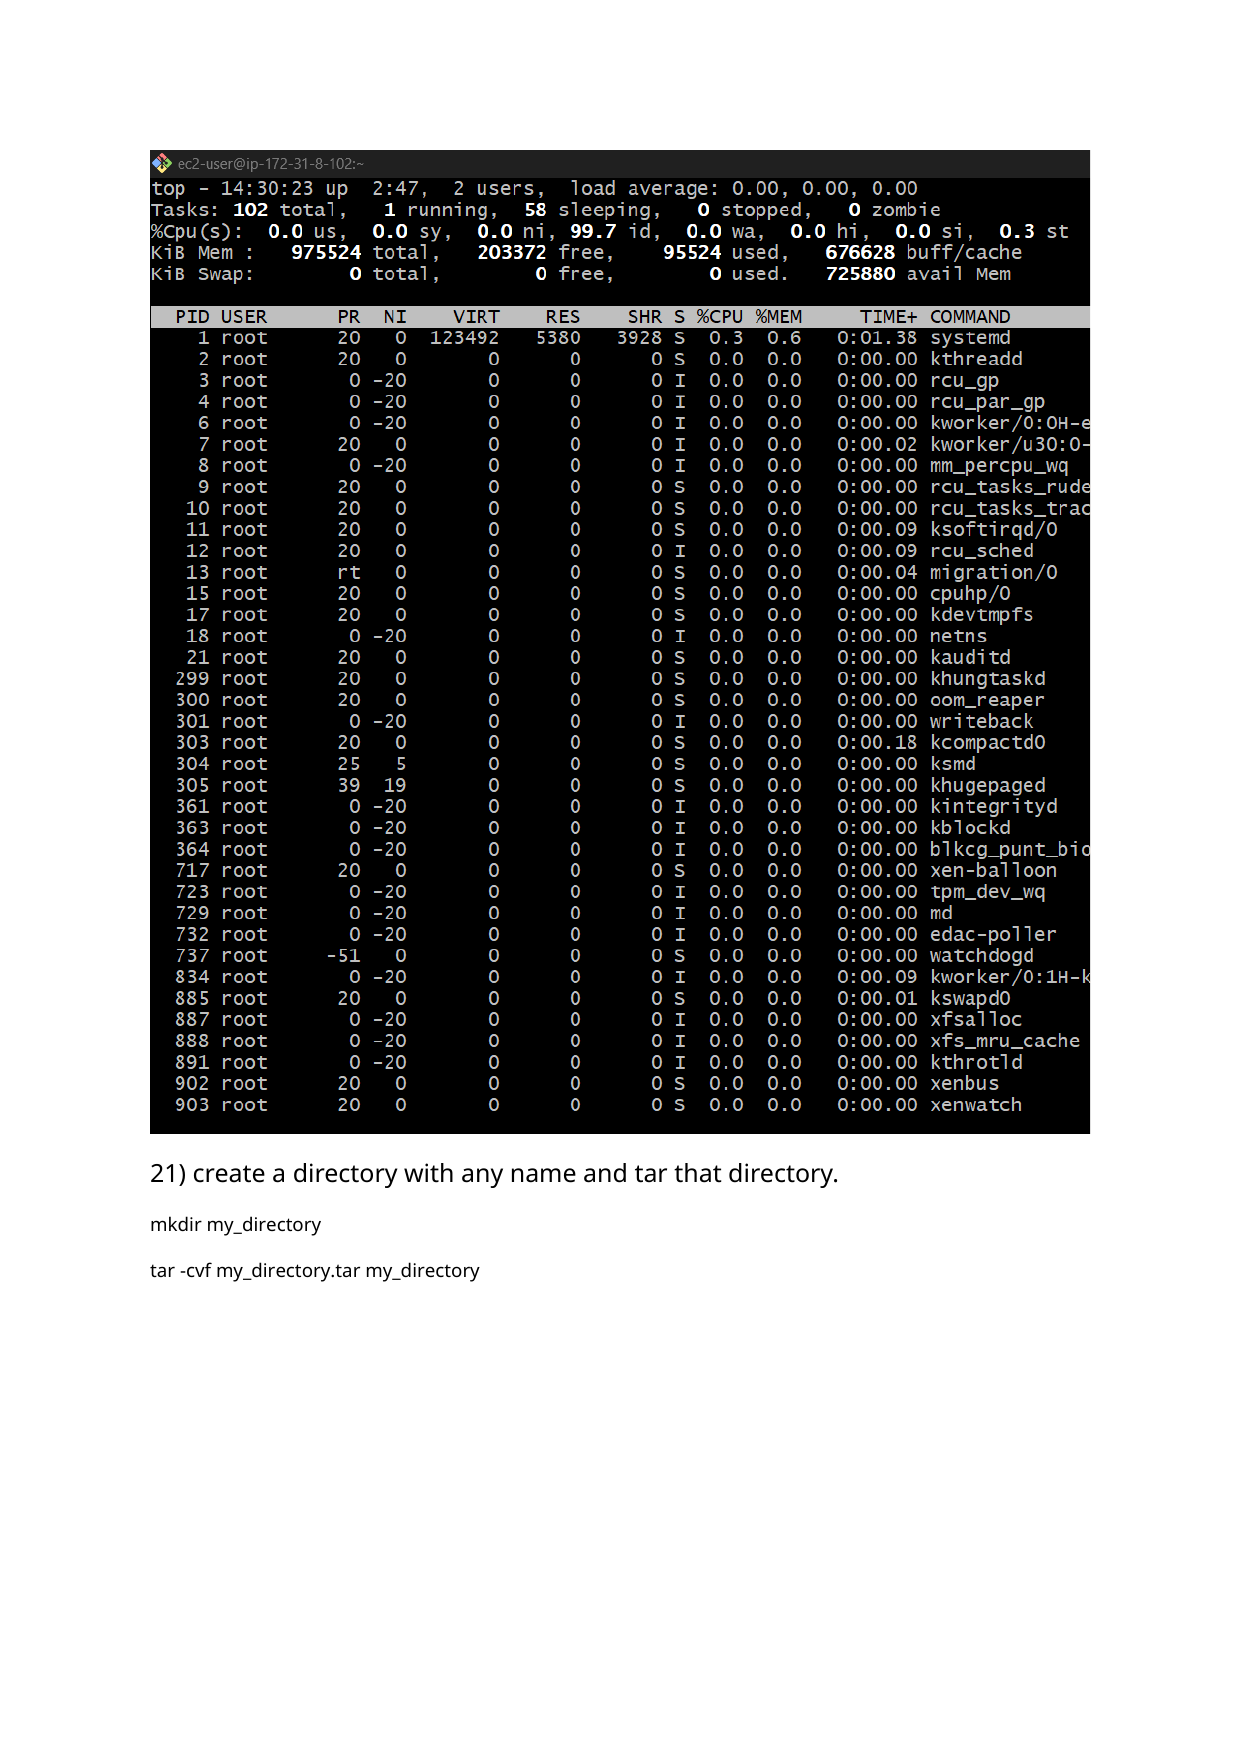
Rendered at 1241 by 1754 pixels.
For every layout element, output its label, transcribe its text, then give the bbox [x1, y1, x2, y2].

text tar -cvf my_directory.tar my_directory [150, 1257, 1090, 1283]
text 21) create a directory with any name and tar that directory. [150, 1155, 1090, 1189]
picture [150, 150, 1091, 1134]
text mkdir my_directory [150, 1211, 1090, 1237]
